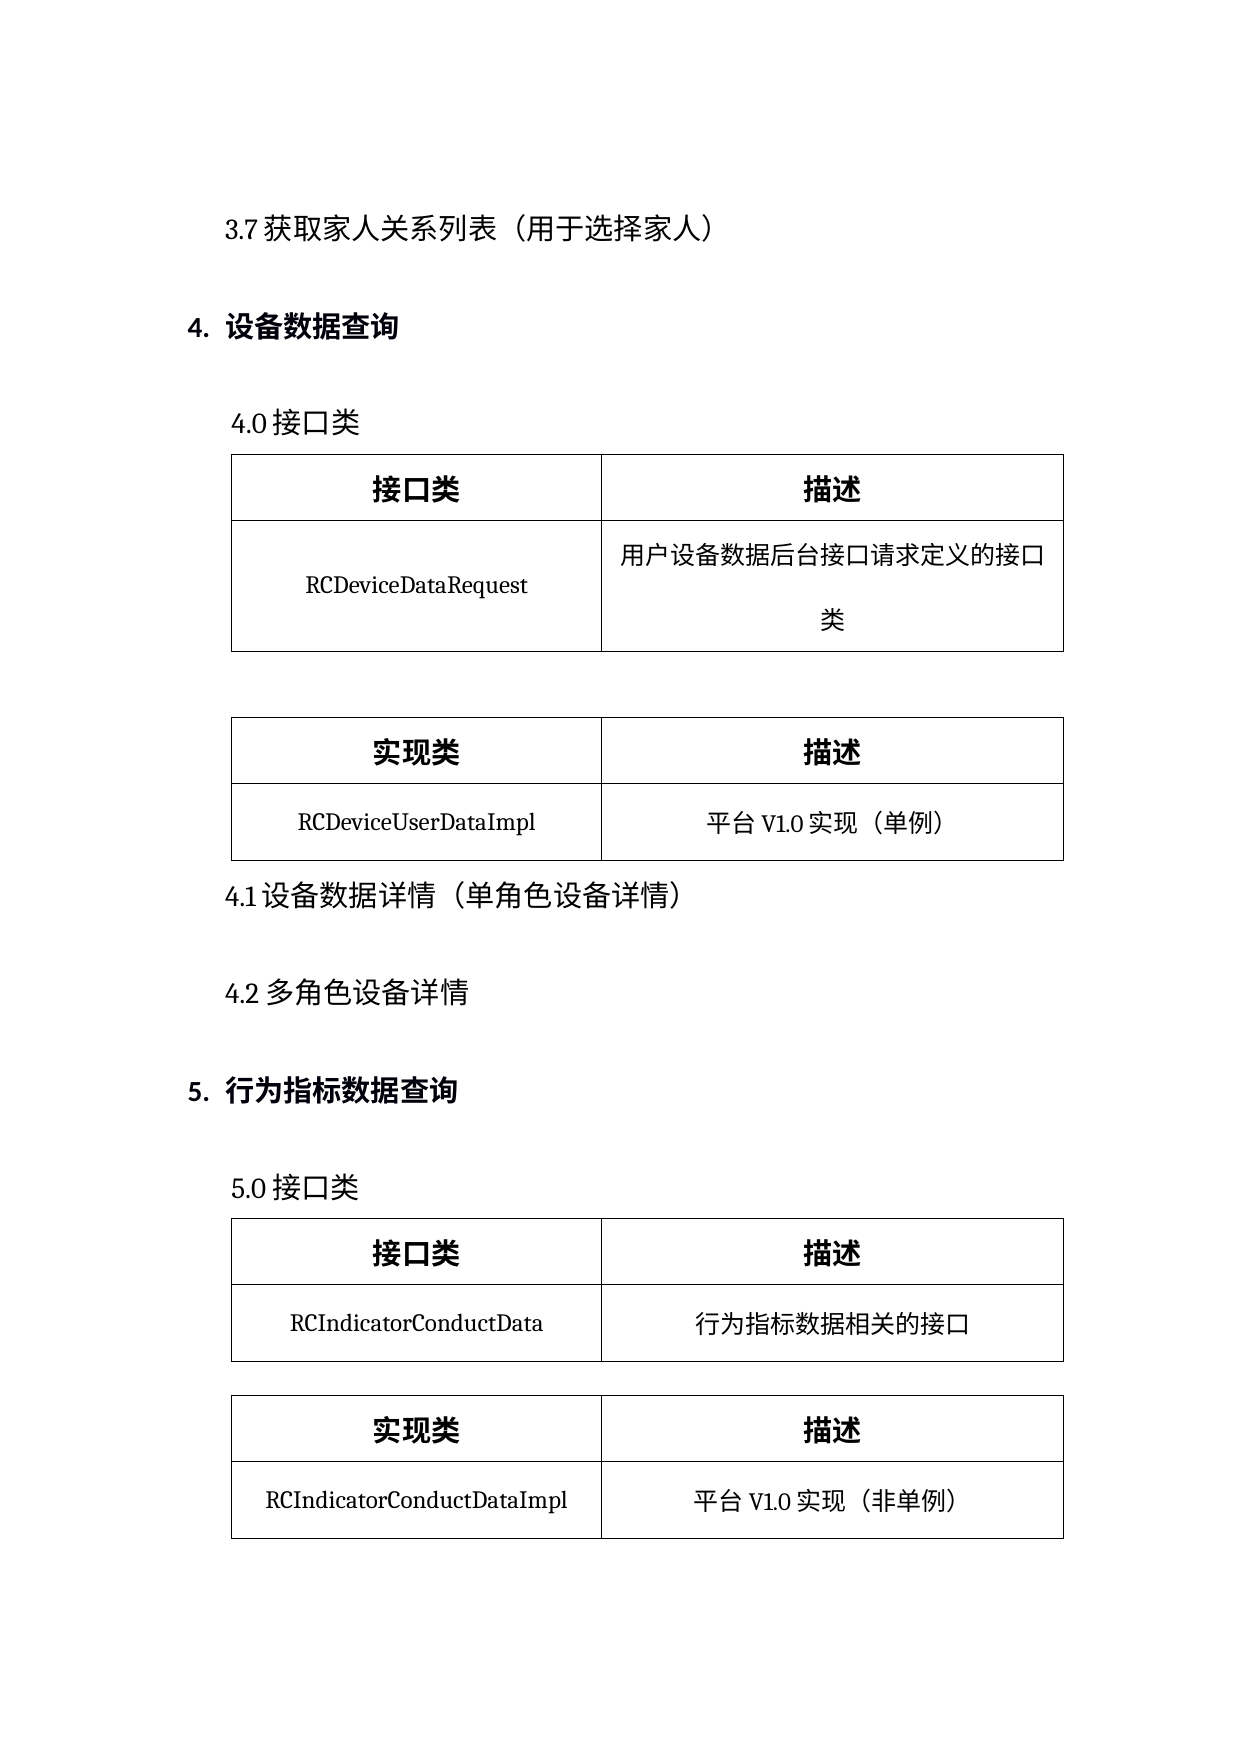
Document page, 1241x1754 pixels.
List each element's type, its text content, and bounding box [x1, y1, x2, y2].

table_header 描述 [602, 1219, 1063, 1284]
text 3.7获取家人关系列表（用于选择家人） [187, 194, 1053, 259]
table_header 描述 [602, 455, 1063, 520]
table_cell 行为指标数据相关的接口 [602, 1285, 1063, 1361]
text 4.0接口类 [231, 389, 1053, 454]
table_header 描述 [602, 718, 1063, 783]
table_cell RCDeviceDataRequest [232, 521, 601, 651]
table_cell 平台V1.0实现（非单例） [602, 1462, 1063, 1538]
table_header 实现类 [232, 1396, 601, 1461]
table_cell 用户设备数据后台接口请求定义的接口类 [602, 521, 1063, 651]
table_cell RCIndicatorConductData [232, 1285, 601, 1361]
table_cell RCIndicatorConductDataImpl [232, 1462, 601, 1538]
list 设备数据查询 [187, 292, 1053, 357]
table_cell RCDeviceUserDataImpl [232, 784, 601, 860]
table_header 实现类 [232, 718, 601, 783]
list 行为指标数据查询 [187, 1056, 1053, 1121]
text 4.2多角色设备详情 [187, 959, 1053, 1024]
table_header 描述 [602, 1396, 1063, 1461]
table_header 接口类 [232, 455, 601, 520]
text 5.0接口类 [231, 1153, 1053, 1218]
table_cell 平台V1.0实现（单例） [602, 784, 1063, 860]
text 4.1 设备数据详情（单角色设备详情） [187, 861, 1053, 926]
table_header 接口类 [232, 1219, 601, 1284]
